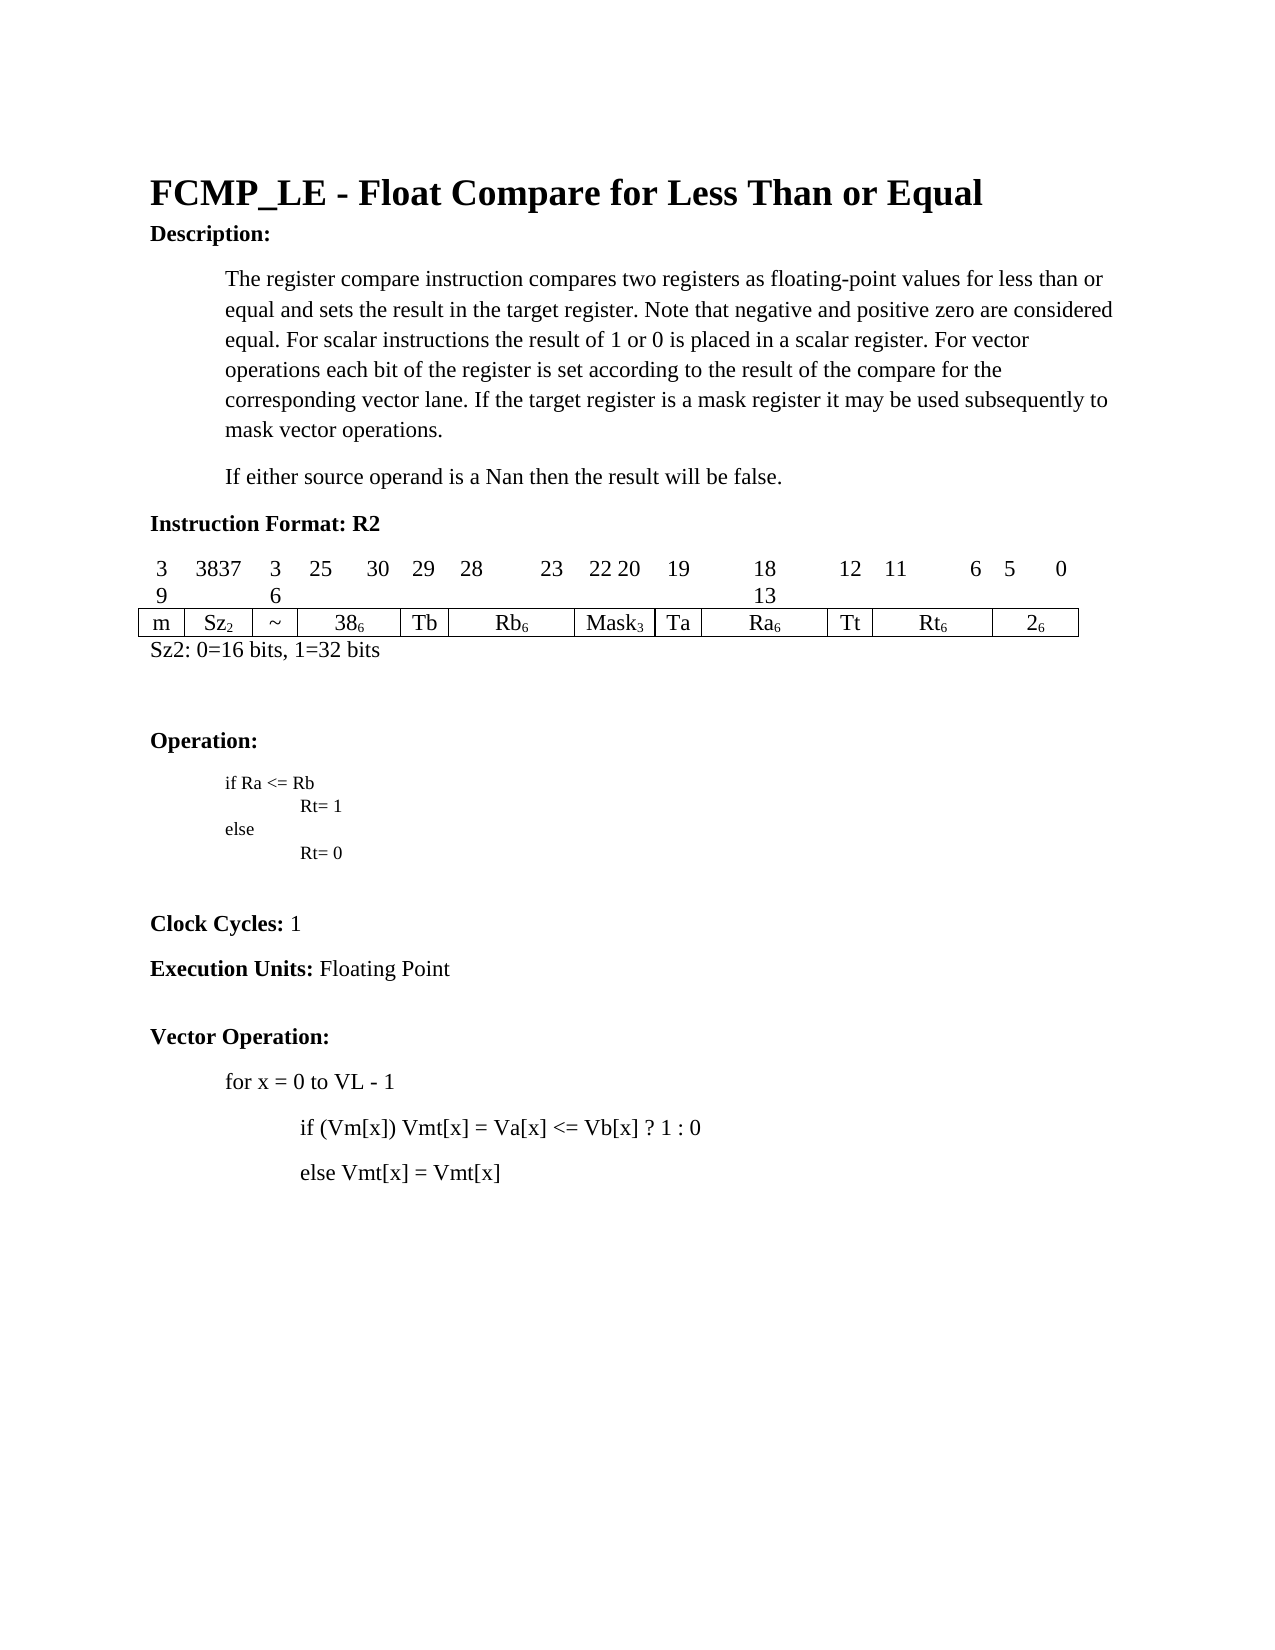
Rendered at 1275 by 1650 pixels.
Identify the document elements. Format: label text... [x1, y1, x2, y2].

text Vector Operation: [150, 1023, 1125, 1050]
subtitle FCMP_LE - Float Compare for Less Than or Equal [150, 171, 1125, 214]
text Description: [150, 220, 1125, 247]
text The register compare instruction compares two registers as floating-point values for less than or equal and sets the result in the target register. Note that negative and positive zero are considered equal. For scalar instructions the result of 1 or 0 is placed in a scalar register. For vector operations each bit of the register is set according to the result of the compare for the corresponding vector lane. If the target register is a mask register it may be used subsequently to mask vector operations. [225, 266, 1125, 443]
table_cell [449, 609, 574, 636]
text else [225, 818, 1125, 840]
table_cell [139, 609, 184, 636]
text else Vmt[x] = Vmt[x] [300, 1159, 1125, 1185]
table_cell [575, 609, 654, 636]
text If either source operand is a Nan then the result will be false. [225, 463, 1125, 490]
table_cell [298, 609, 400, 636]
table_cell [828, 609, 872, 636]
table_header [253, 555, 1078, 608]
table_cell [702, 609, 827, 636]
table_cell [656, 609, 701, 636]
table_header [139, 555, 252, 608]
text Rt= 1 [225, 795, 1125, 817]
text for x = 0 to VL - 1 [150, 1068, 1125, 1095]
text if Ra <= Rb [225, 772, 1125, 793]
text Rt= 0 [225, 842, 1125, 863]
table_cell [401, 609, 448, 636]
text Instruction Format: R2 [150, 510, 1125, 537]
text if (Vm[x]) Vmt[x] = Va[x] <= Vb[x] ? 1 : 0 [225, 1113, 1125, 1140]
text Clock Cycles: 1 [150, 910, 1125, 936]
text Operation: [150, 727, 1125, 753]
text Execution Units: Floating Point [150, 955, 1125, 981]
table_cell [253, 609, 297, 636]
text Sz2: 0=16 bits, 1=32 bits [150, 637, 1125, 663]
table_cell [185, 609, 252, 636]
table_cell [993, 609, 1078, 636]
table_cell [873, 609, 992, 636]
